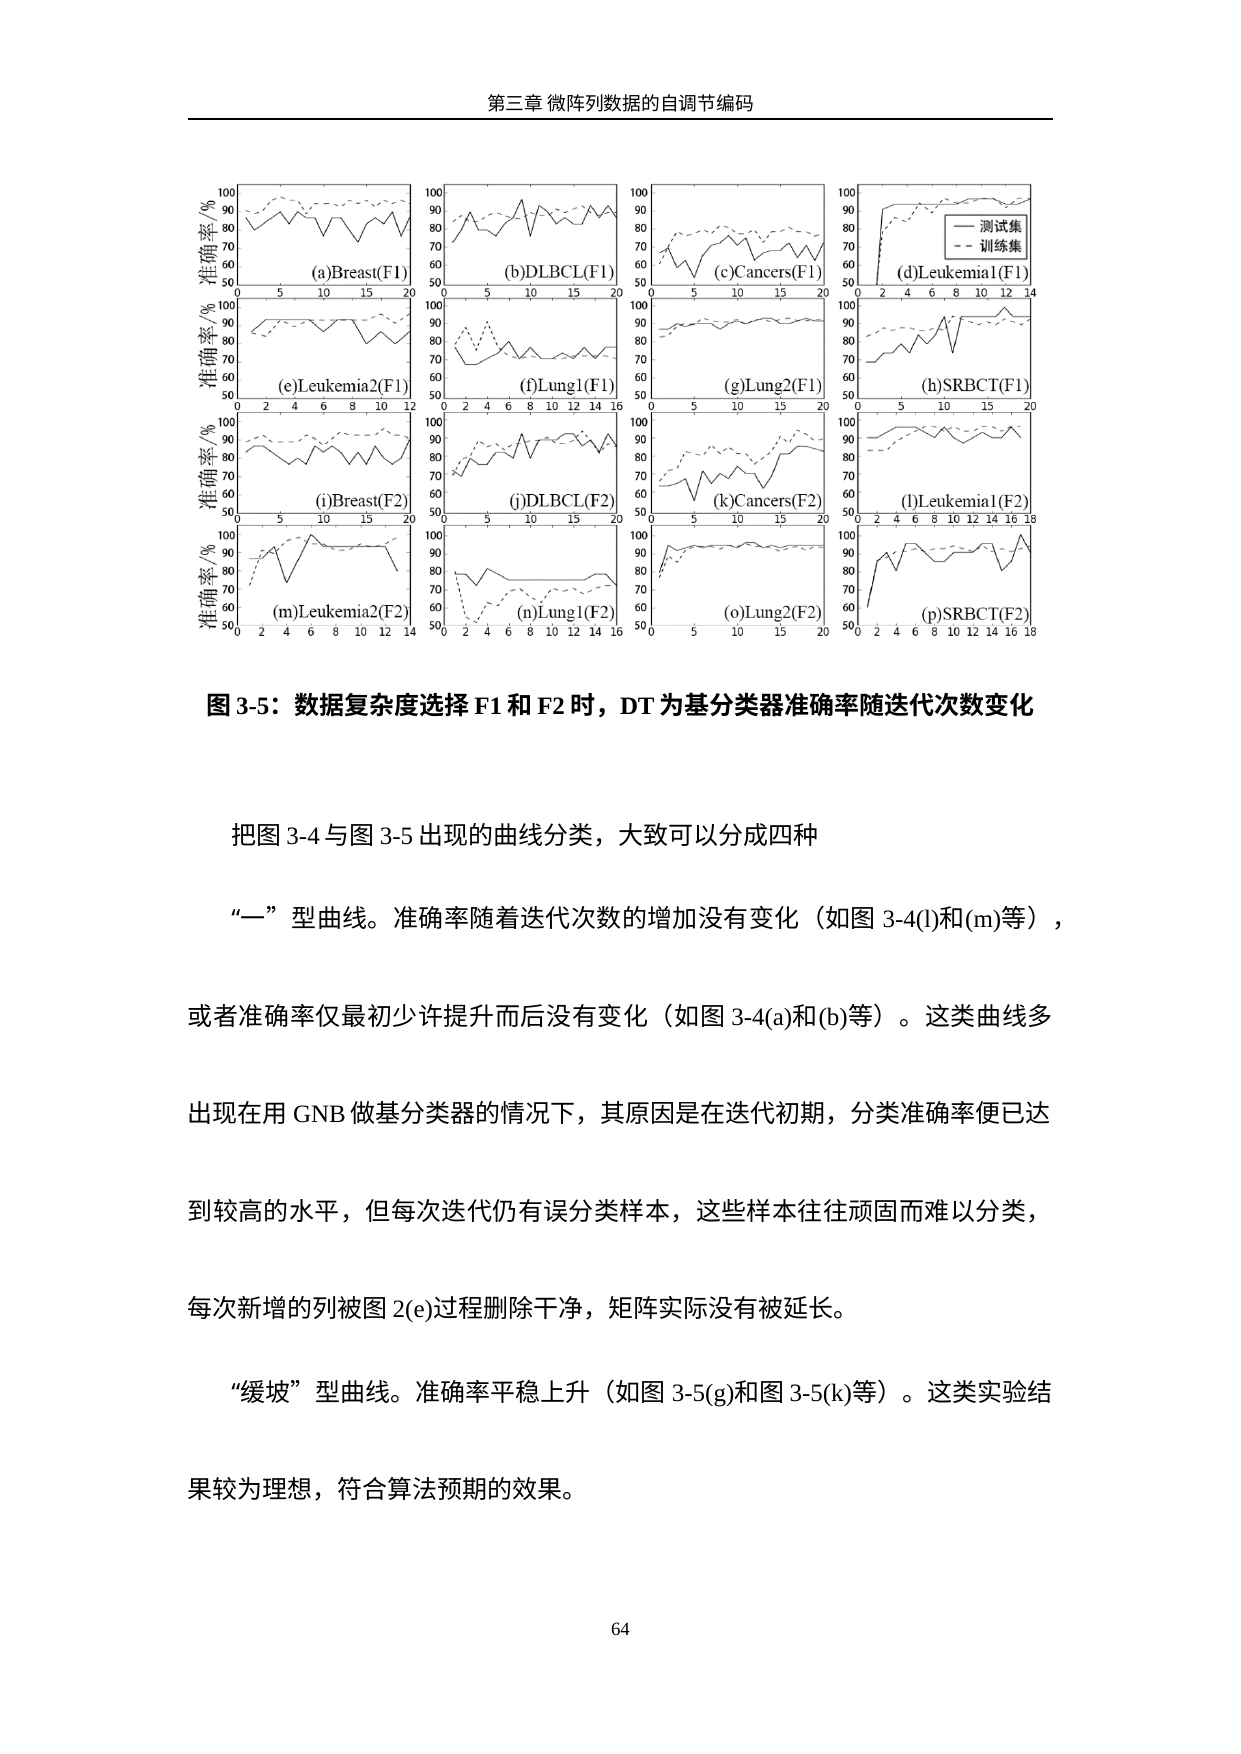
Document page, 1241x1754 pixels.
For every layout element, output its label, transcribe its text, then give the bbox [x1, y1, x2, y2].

text “一”型曲线。准确率随着迭代次数的增加没有变化（如图3-4(l)和(m)等），或者准确率仅最初少许提升而后没有变化（如图3-4(a)和(b)等）。这类曲线多出现在用GNB做基分类器的情况下，其原因是在迭代初期，分类准确率便已达到较高的水平，但每次迭代仍有误分类样本，这些样本往往顽固而难以分类，每次新增的列被图2(e)过程删除干净，矩阵实际没有被延长。 [187, 884, 1053, 1339]
text 把图3-4与图3-5出现的曲线分类，大致可以分成四种 [187, 801, 1053, 866]
text “缓坡”型曲线。准确率平稳上升（如图3-5(g)和图3-5(k)等）。这类实验结果较为理想，符合算法预期的效果。 [187, 1358, 1053, 1520]
text 图3-5：数据复杂度选择F1和F2时，DT为基分类器准确率随迭代次数变化 [187, 671, 1053, 736]
picture [187, 173, 1053, 654]
